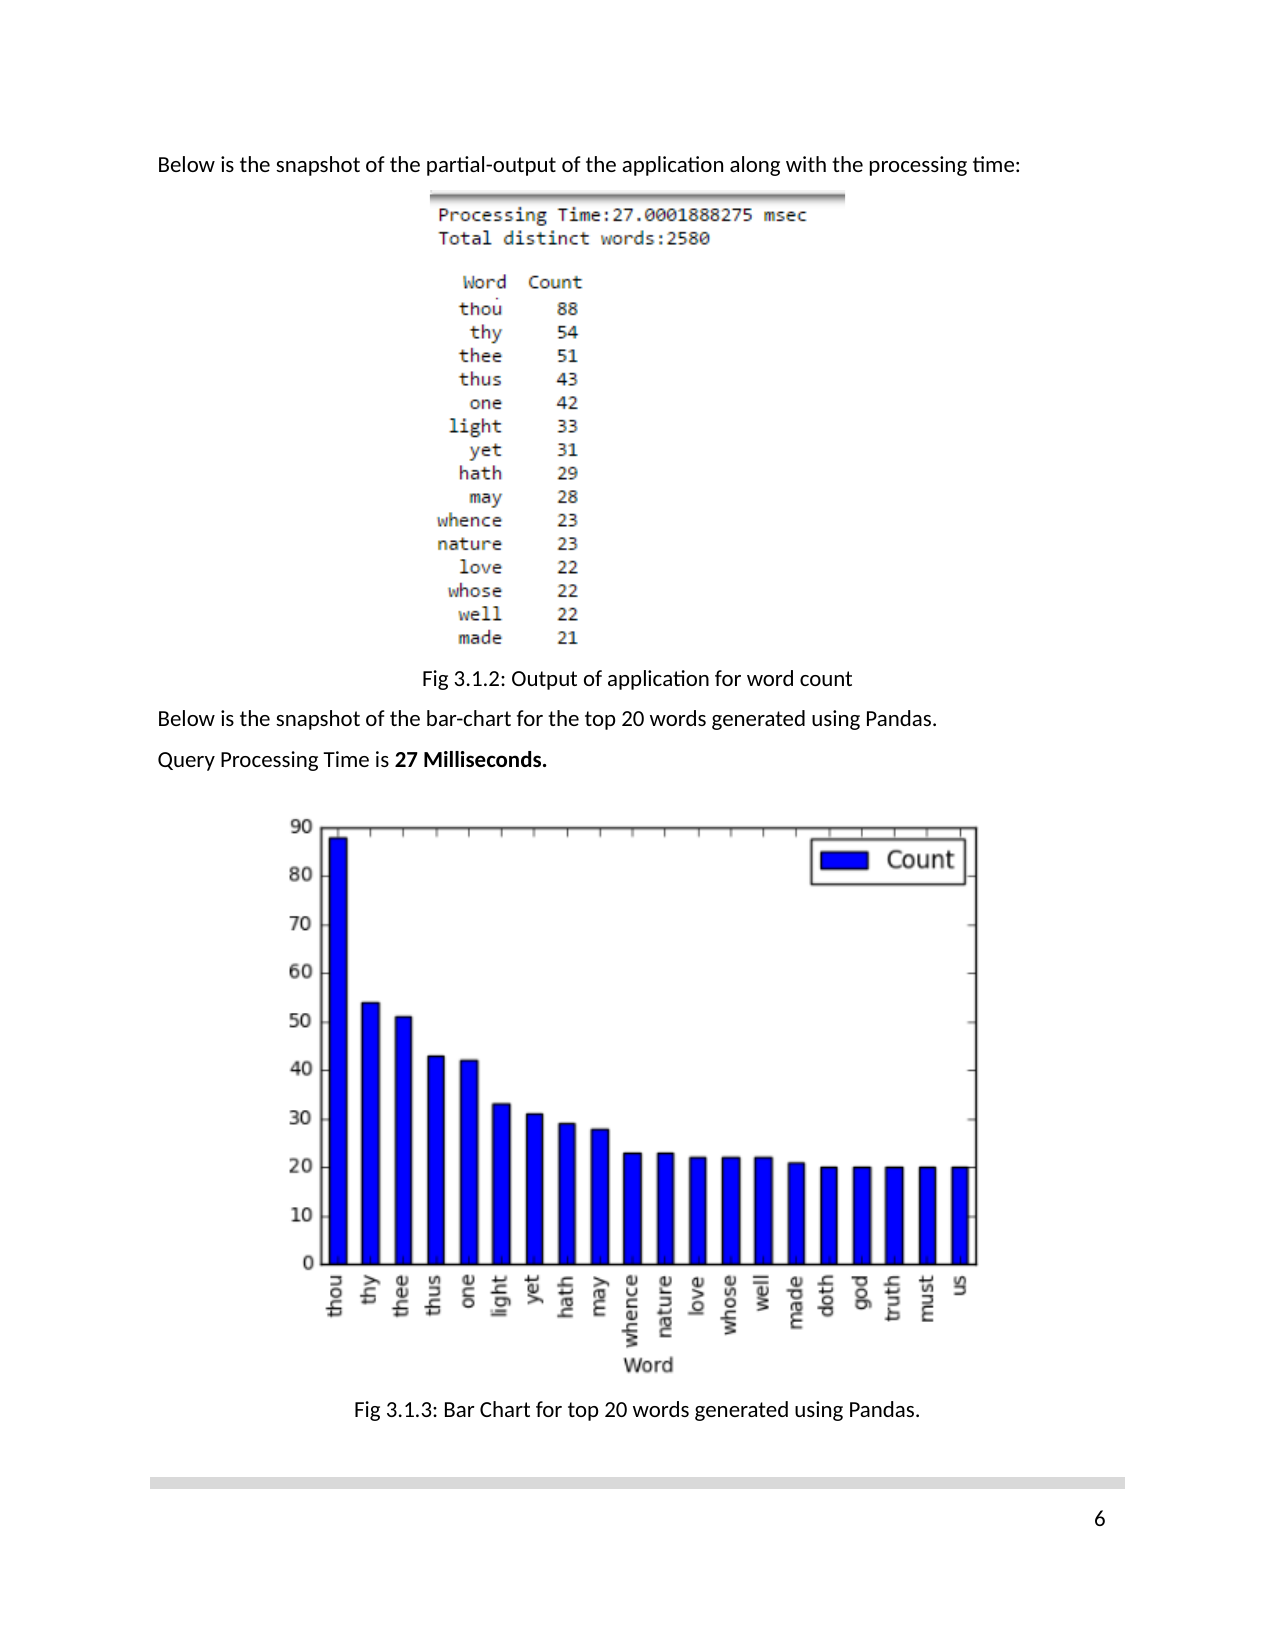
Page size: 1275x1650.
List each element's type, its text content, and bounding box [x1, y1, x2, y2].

text Query Processing Time is 27 Milliseconds. [157, 745, 1117, 773]
text Below is the snapshot of the partial-output of the application along with the processing time: [157, 150, 1117, 178]
picture [279, 785, 996, 1383]
text Fig 3.1.2: Output of application for word count [157, 664, 1117, 692]
picture [429, 190, 846, 652]
text Fig 3.1.3: Bar Chart for top 20 words generated using Pandas. [157, 1395, 1117, 1423]
text Below is the snapshot of the bar-chart for the top 20 words generated using Pandas. [157, 704, 1117, 732]
